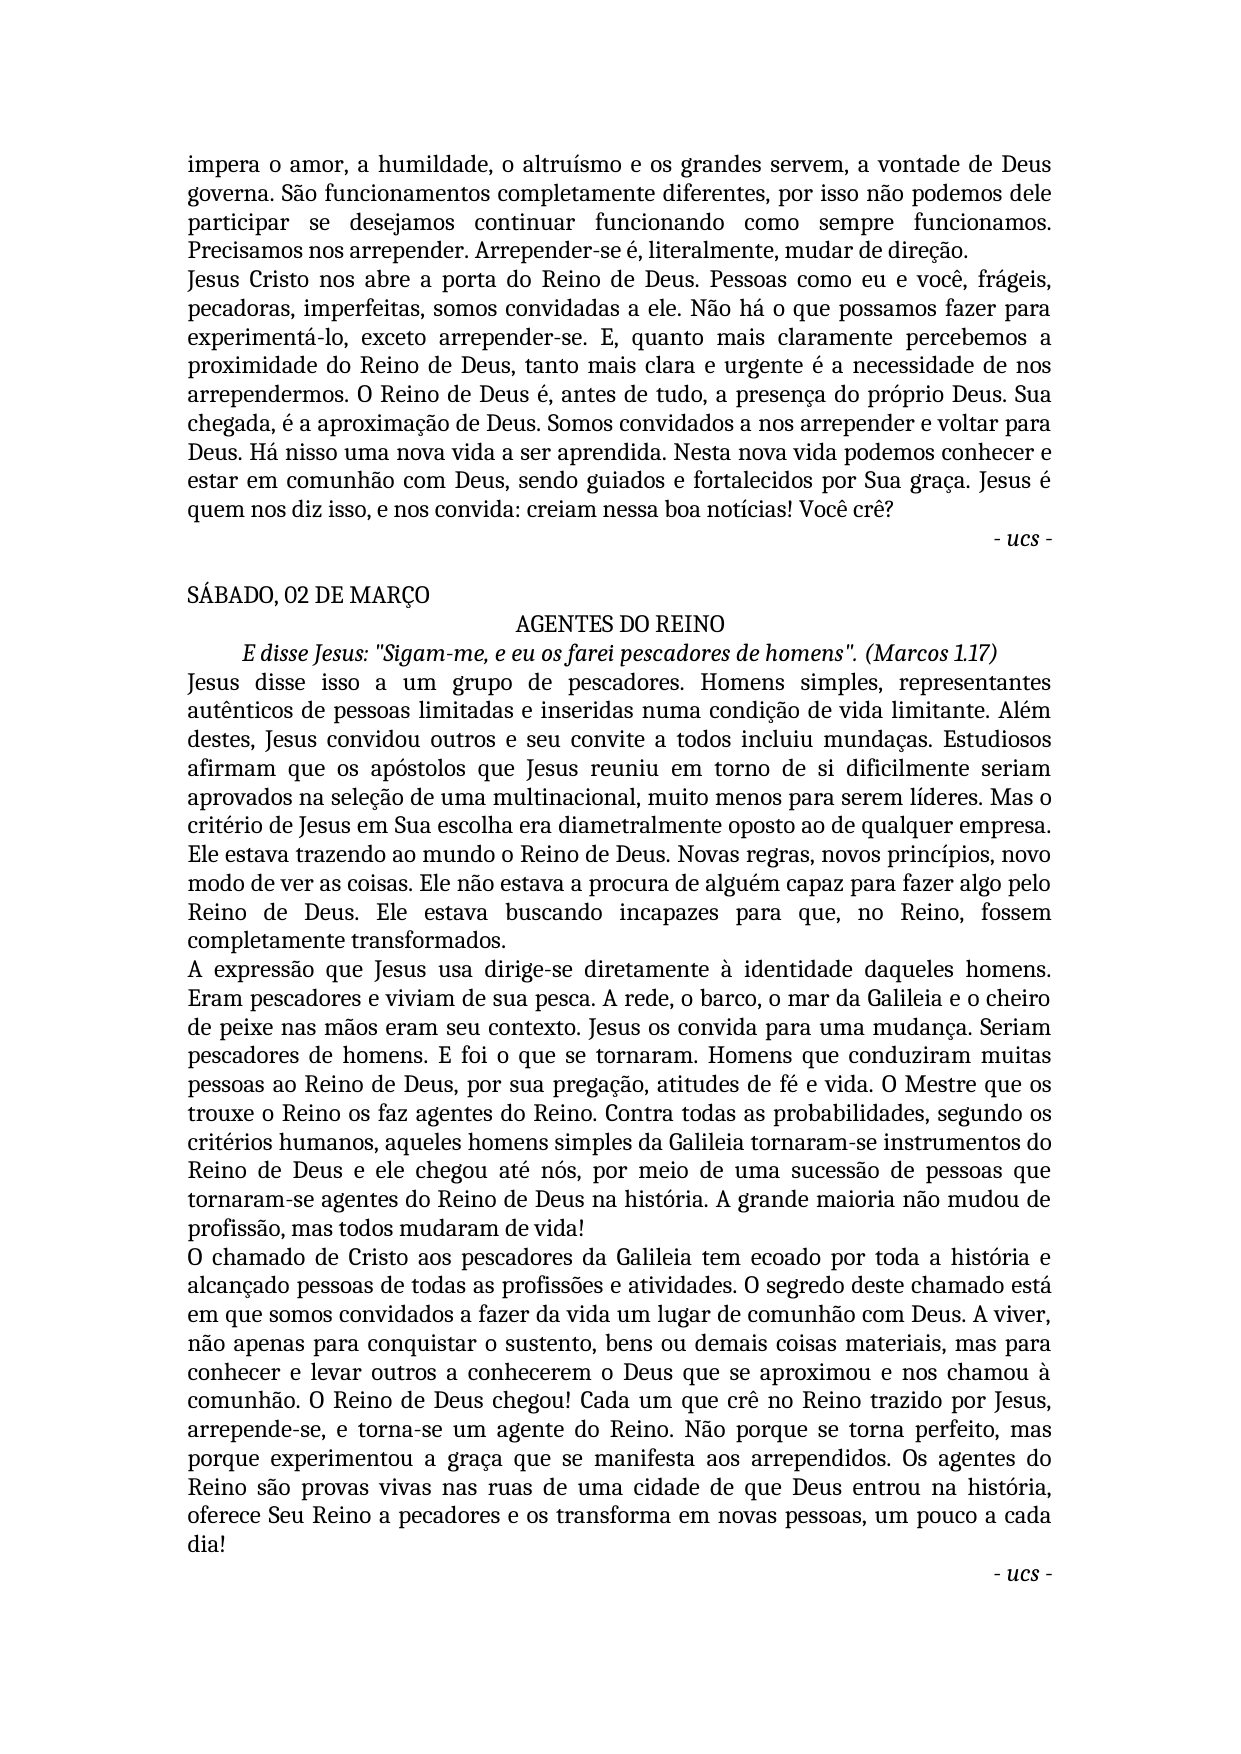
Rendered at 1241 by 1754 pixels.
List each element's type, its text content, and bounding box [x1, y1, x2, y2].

text E disse Jesus: "Sigam-me, e eu os farei pescadores de homens". (Marcos 1.17) [187, 639, 1053, 667]
text O chamado de Cristo aos pescadores da Galileia tem ecoado por toda a história e alcançado pessoas de todas as profissões e atividades. O segredo deste chamado está em que somos convidados a fazer da vida um lugar de comunhão com Deus. A viver, não apenas para conquistar o sustento, bens ou demais coisas materiais, mas para conhecer e levar outros a conhecerem o Deus que se aproximou e nos chamou à comunhão. O Reino de Deus chegou! Cada um que crê no Reino trazido por Jesus, arrepende-se, e torna-se um agente do Reino. Não porque se torna perfeito, mas porque experimentou a graça que se manifesta aos arrependidos. Os agentes do Reino são provas vivas nas ruas de uma cidade de que Deus entrou na história, oferece Seu Reino a pecadores e os transforma em novas pessoas, um pouco a cada dia! [187, 1242, 1053, 1559]
text A expressão que Jesus usa dirige-se diretamente à identidade daqueles homens. Eram pescadores e viviam de sua pesca. A rede, o barco, o mar da Galileia e o cheiro de peixe nas mãos eram seu contexto. Jesus os convida para uma mudança. Seriam pescadores de homens. E foi o que se tornaram. Homens que conduziram muitas pessoas ao Reino de Deus, por sua pregação, atitudes de fé e vida. O Mestre que os trouxe o Reino os faz agentes do Reino. Contra todas as probabilidades, segundo os critérios humanos, aqueles homens simples da Galileia tornaram-se instrumentos do Reino de Deus e ele chegou até nós, por meio de uma sucessão de pessoas que tornaram-se agentes do Reino de Deus na história. A grande maioria não mudou de profissão, mas todos mudaram de vida! [187, 955, 1053, 1242]
text Jesus Cristo nos abre a porta do Reino de Deus. Pessoas como eu e você, frágeis, pecadoras, imperfeitas, somos convidadas a ele. Não há o que possamos fazer para experimentá-lo, exceto arrepender-se. E, quanto mais claramente percebemos a proximidade do Reino de Deus, tanto mais clara e urgente é a necessidade de nos arrependermos. O Reino de Deus é, antes de tudo, a presença do próprio Deus. Sua chegada, é a aproximação de Deus. Somos convidados a nos arrepender e voltar para Deus. Há nisso uma nova vida a ser aprendida. Nesta nova vida podemos conhecer e estar em comunhão com Deus, sendo guiados e fortalecidos por Sua graça. Jesus é quem nos diz isso, e nos convida: creiam nessa boa notícias! Você crê? [187, 265, 1053, 524]
text - ucs - [187, 524, 1053, 552]
text SÁBADO, 02 DE MARÇO [187, 581, 1053, 610]
text Jesus disse isso a um grupo de pescadores. Homens simples, representantes autênticos de pessoas limitadas e inseridas numa condição de vida limitante. Além destes, Jesus convidou outros e seu convite a todos incluiu mundaças. Estudiosos afirmam que os apóstolos que Jesus reuniu em torno de si dificilmente seriam aprovados na seleção de uma multinacional, muito menos para serem líderes. Mas o critério de Jesus em Sua escolha era diametralmente oposto ao de qualquer empresa. Ele estava trazendo ao mundo o Reino de Deus. Novas regras, novos princípios, novo modo de ver as coisas. Ele não estava a procura de alguém capaz para fazer algo pelo Reino de Deus. Ele estava buscando incapazes para que, no Reino, fossem completamente transformados. [187, 667, 1053, 955]
text AGENTES DO REINO [187, 610, 1053, 639]
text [187, 150, 1053, 265]
text - ucs - [187, 1559, 1053, 1587]
